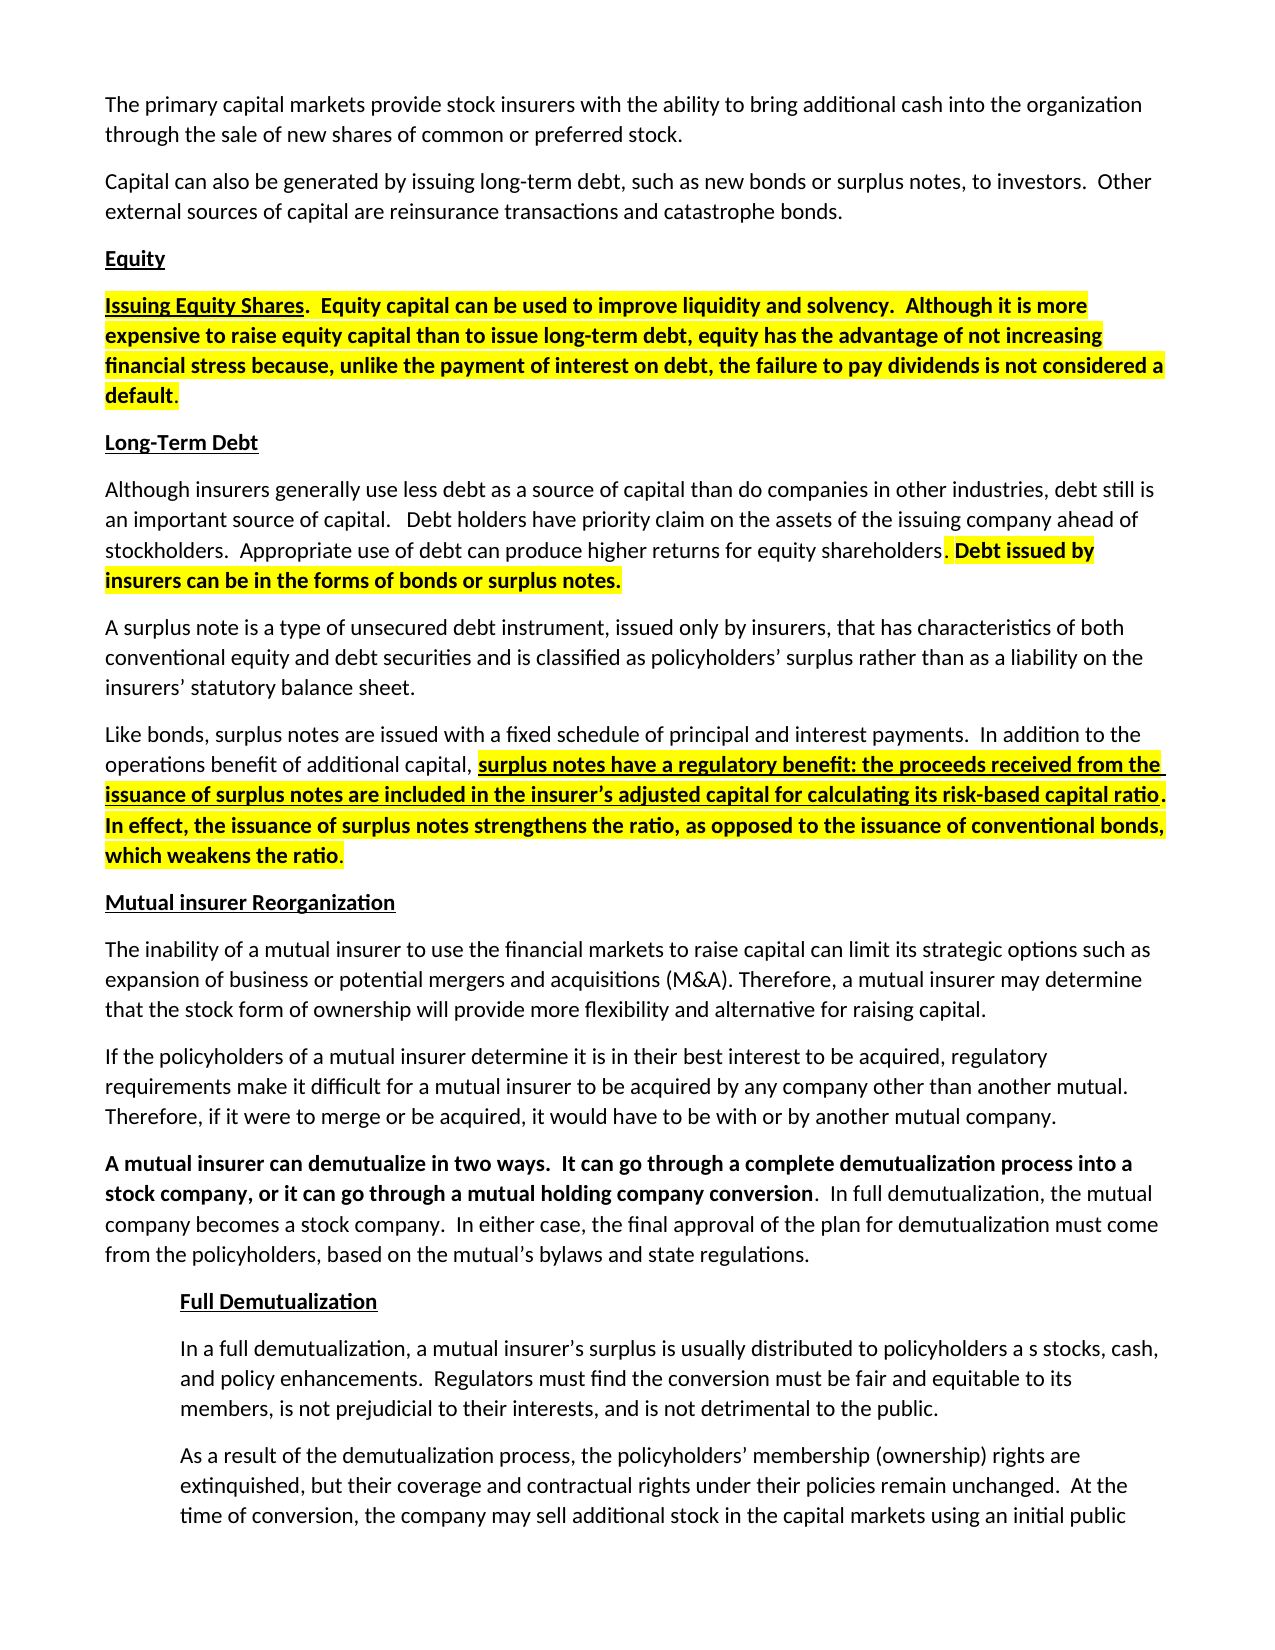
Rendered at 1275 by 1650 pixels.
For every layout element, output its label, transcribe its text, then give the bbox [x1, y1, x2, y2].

text Full Demutualization [105, 1287, 1170, 1315]
text Equity [105, 244, 1170, 272]
text If the policyholders of a mutual insurer determine it is in their best interest to be acquired, regulatory requirements make it difficult for a mutual insurer to be acquired by any company other than another mutual. Therefore, if it were to merge or be acquired, it would have to be with or by another mutual company. [105, 1042, 1170, 1131]
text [180, 1441, 1170, 1529]
text The inability of a mutual insurer to use the financial markets to raise capital can limit its strategic options such as expansion of business or potential mergers and acquisitions (M&A). Therefore, a mutual insurer may determine that the stock form of ownership will provide more flexibility and alternative for raising capital. [105, 935, 1170, 1023]
text Although insurers generally use less debt as a source of capital than do companies in other industries, debt still is an important source of capital. Debt holders have priority claim on the assets of the issuing company ahead of stockholders. Appropriate use of debt can produce higher returns for equity shareholders. Debt issued by insurers can be in the forms of bonds or surplus notes. [105, 475, 1170, 594]
text A surplus note is a type of unsecured debt instrument, issued only by insurers, that has characteristics of both conventional equity and debt securities and is classified as policyholders’ surplus rather than as a liability on the insurers’ statutory balance sheet. [105, 613, 1170, 701]
text Like bonds, surplus notes are issued with a fixed schedule of principal and interest payments. In addition to the operations benefit of additional capital, surplus notes have a regulatory benefit: the proceeds received from the issuance of surplus notes are included in the insurer’s adjusted capital for calculating its risk-based capital ratio. In effect, the issuance of surplus notes strengthens the ratio, as opposed to the issuance of conventional bonds, which weakens the ratio. [105, 720, 1170, 869]
text A mutual insurer can demutualize in two ways. It can go through a complete demutualization process into a stock company, or it can go through a mutual holding company conversion. In full demutualization, the mutual company becomes a stock company. In either case, the final approval of the plan for demutualization must come from the policyholders, based on the mutual’s bylaws and state regulations. [105, 1149, 1170, 1268]
text Issuing Equity Shares. Equity capital can be used to improve liquidity and solvency. Although it is more expensive to raise equity capital than to issue long-term debt, equity has the advantage of not increasing financial stress because, unlike the payment of interest on debt, the failure to pay dividends is not considered a default. [105, 291, 1170, 410]
text The primary capital markets provide stock insurers with the ability to bring additional cash into the organization through the sale of new shares of common or preferred stock. [105, 90, 1170, 148]
text Capital can also be generated by issuing long-term debt, such as new bonds or surplus notes, to investors. Other external sources of capital are reinsurance transactions and catastrophe bonds. [105, 167, 1170, 225]
text Mutual insurer Reorganization [105, 888, 1170, 916]
text Long-Term Debt [105, 428, 1170, 457]
text In a full demutualization, a mutual insurer’s surplus is usually distributed to policyholders a s stocks, cash, and policy enhancements. Regulators must find the conversion must be fair and equitable to its members, is not prejudicial to their interests, and is not detrimental to the public. [180, 1334, 1170, 1422]
